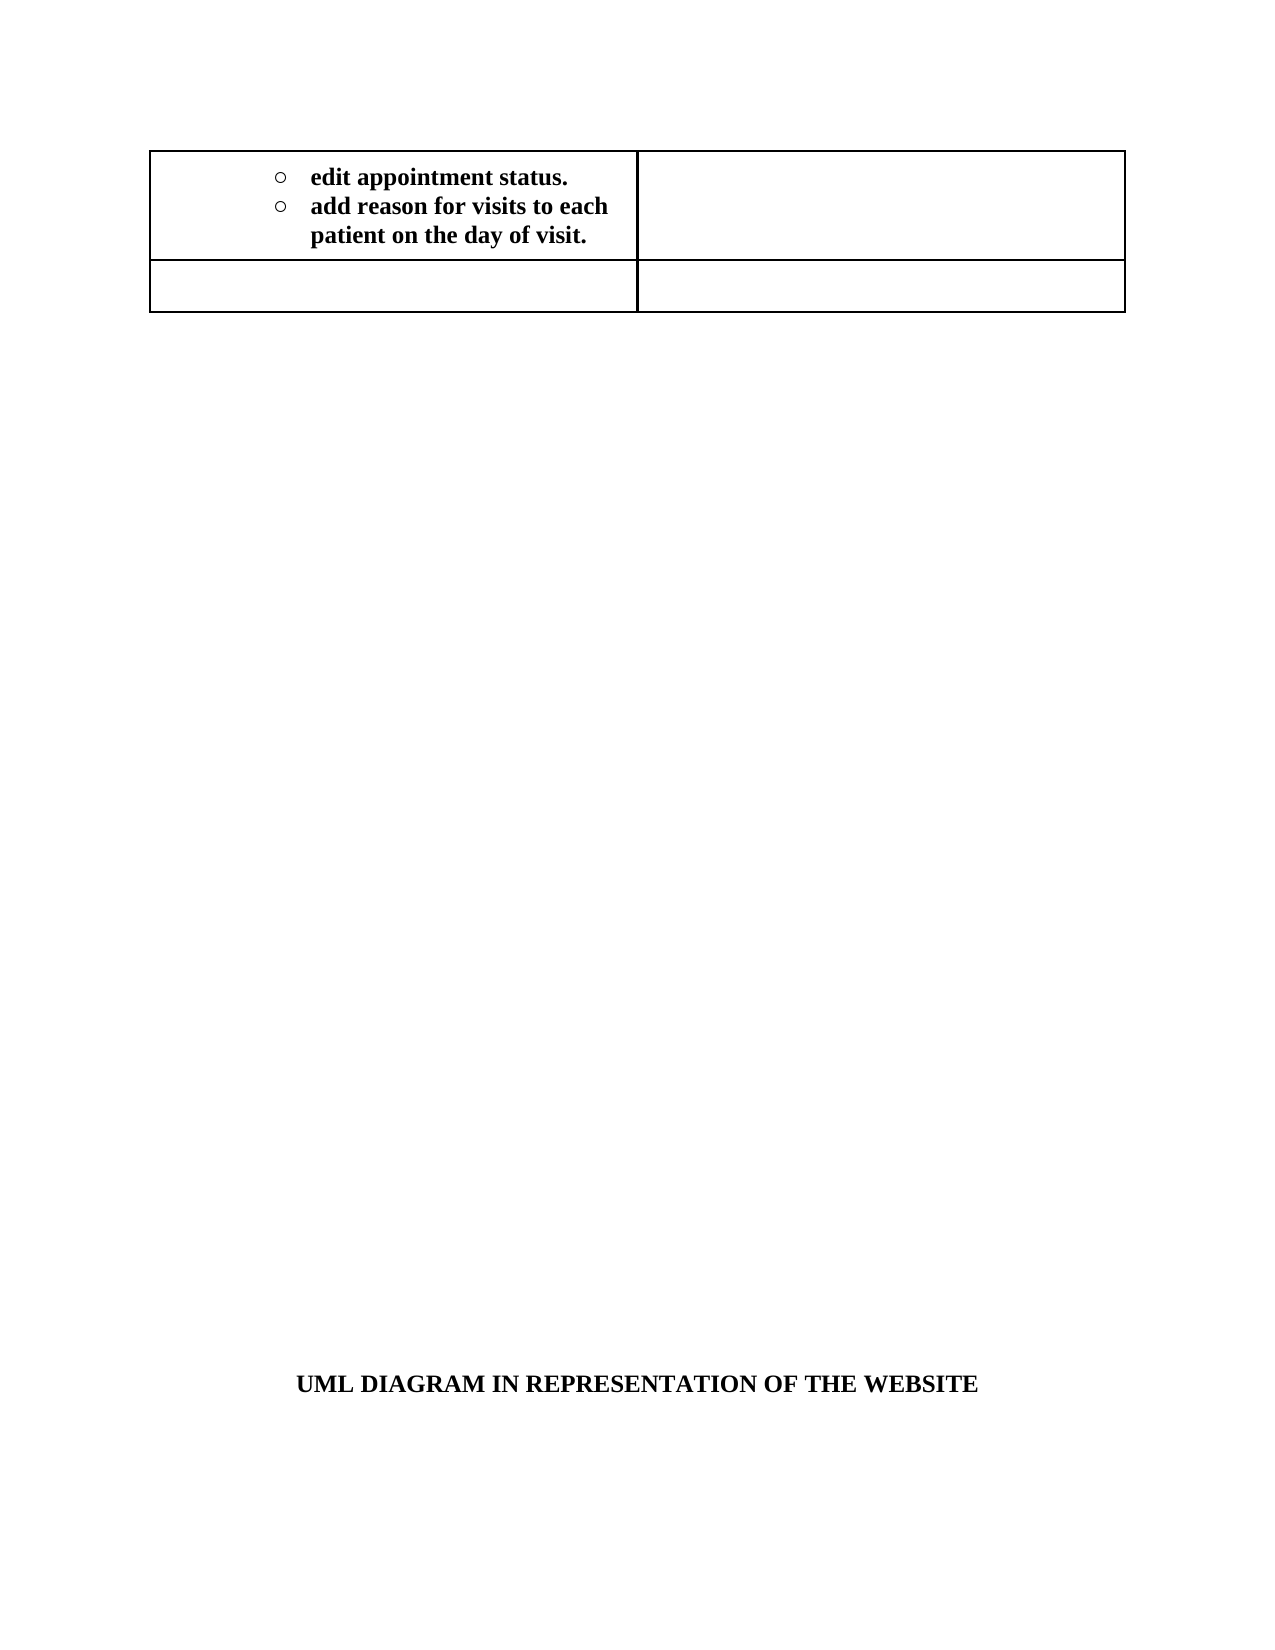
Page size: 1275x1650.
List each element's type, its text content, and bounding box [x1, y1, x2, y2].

table_cell [639, 152, 1124, 259]
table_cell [151, 152, 636, 259]
table_cell [639, 261, 1124, 311]
text UML DIAGRAM IN REPRESENTATION OF THE WEBSITE [150, 1369, 1125, 1398]
table_cell [151, 261, 636, 311]
